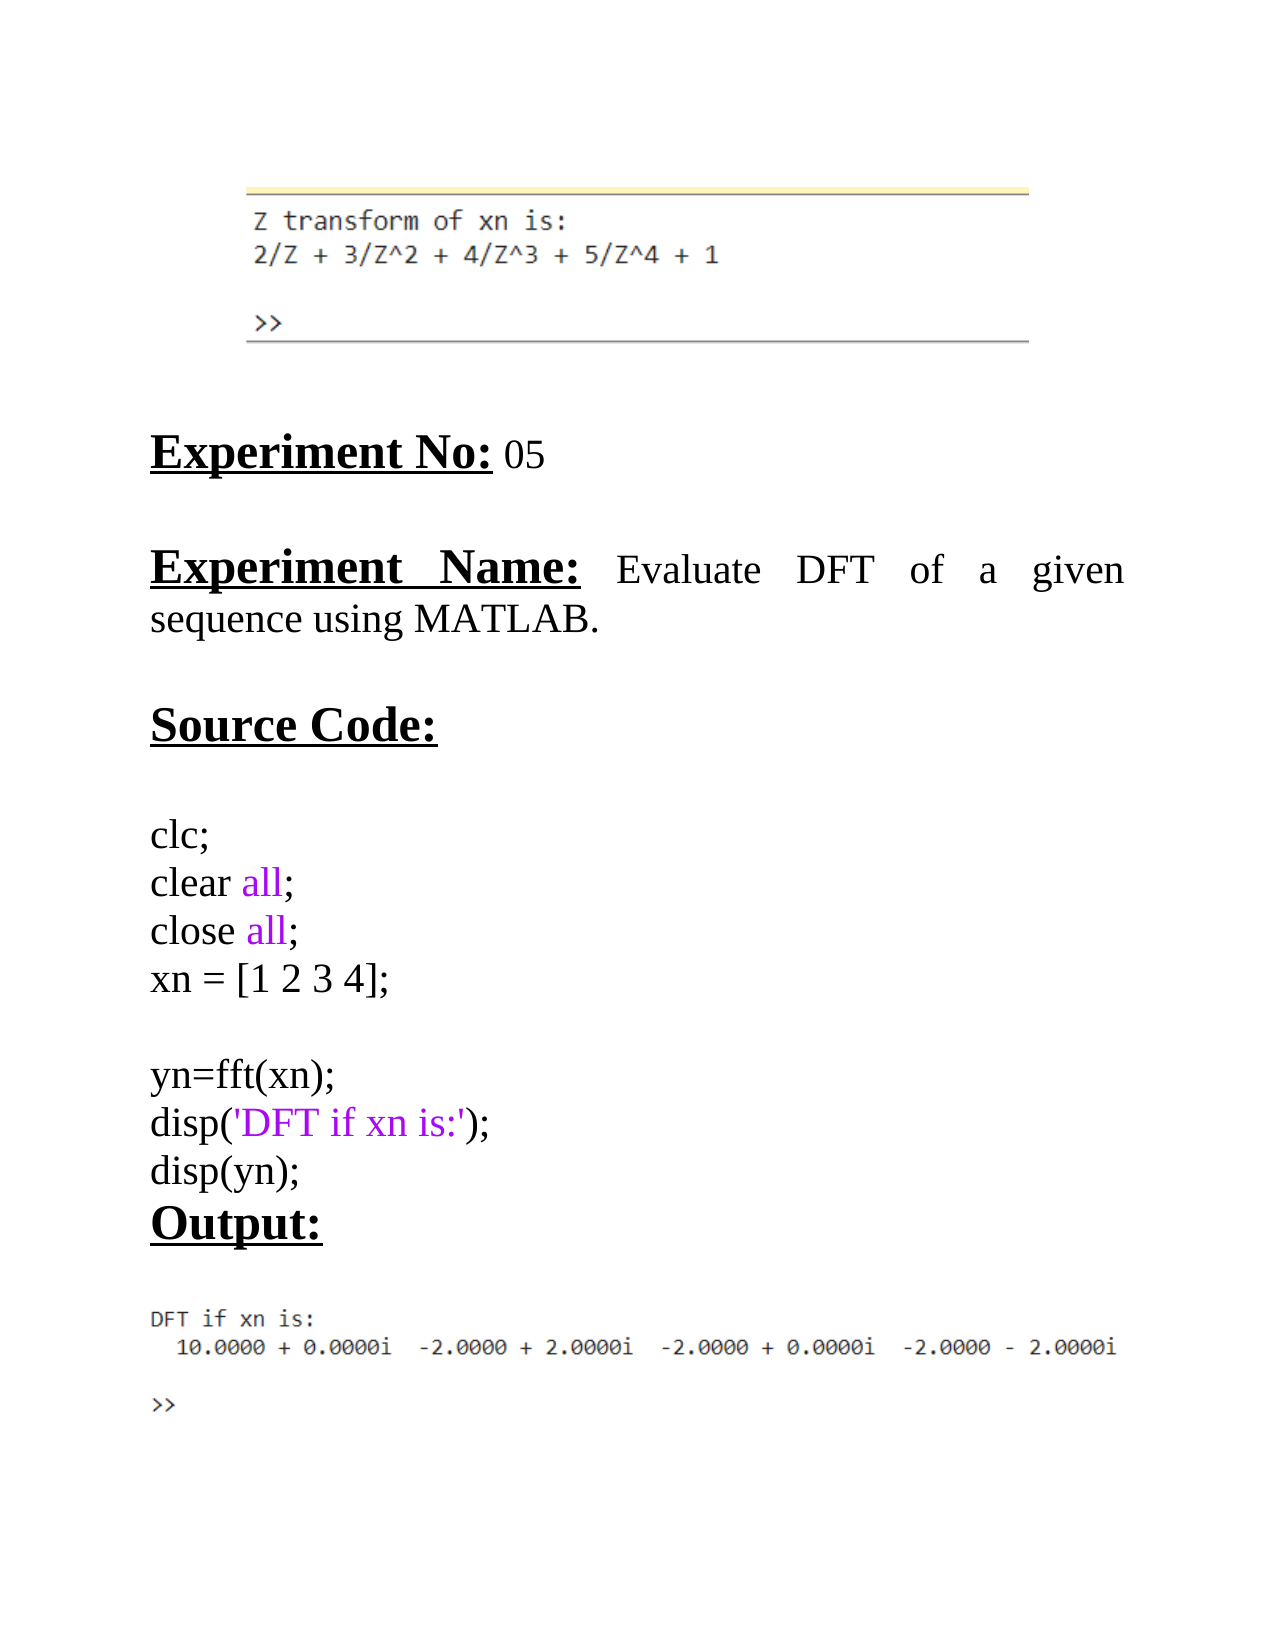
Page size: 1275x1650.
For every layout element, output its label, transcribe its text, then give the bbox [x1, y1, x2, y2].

text Output: [150, 1193, 1125, 1251]
text yn=fft(xn); [150, 1049, 1125, 1097]
text close all; [150, 906, 1125, 953]
picture [150, 1308, 1125, 1429]
text clc; [150, 810, 1125, 858]
text clear all; [150, 858, 1125, 906]
text xn = [1 2 3 4]; [150, 953, 1125, 1001]
text disp('DFT if xn is:'); [150, 1097, 1125, 1145]
text Experiment Name: Evaluate DFT of a given sequence using MATLAB. [150, 536, 1125, 642]
picture [246, 187, 1029, 344]
text Source Code: [150, 695, 1125, 752]
text disp(yn); [150, 1145, 1125, 1193]
text Experiment No: 05 [150, 421, 1125, 479]
